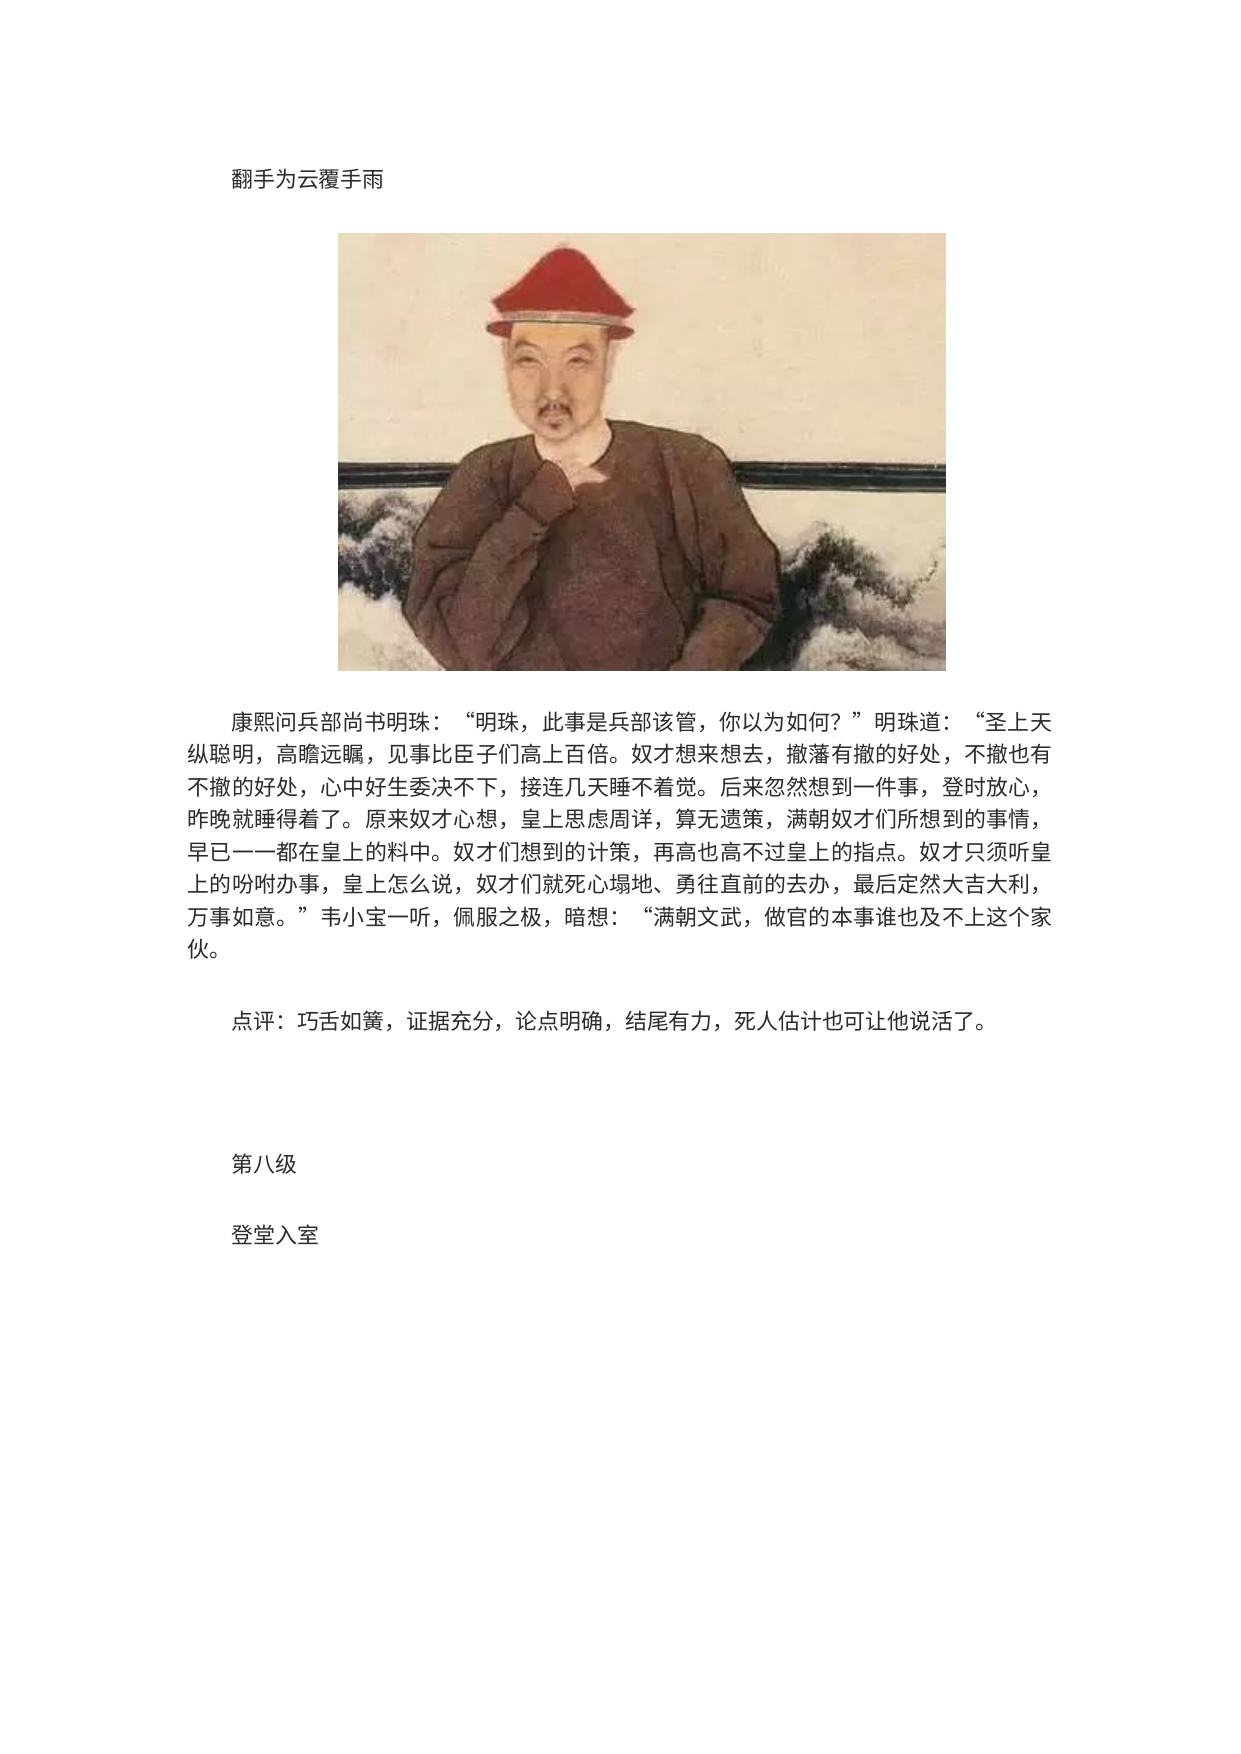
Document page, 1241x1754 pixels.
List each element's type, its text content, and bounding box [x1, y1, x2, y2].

text 第八级 [187, 1146, 1053, 1179]
picture [338, 233, 946, 671]
text 登堂入室 [187, 1218, 1053, 1250]
text 康熙问兵部尚书明珠：“明珠，此事是兵部该管，你以为如何？”明珠道：“圣上天纵聪明，高瞻远瞩，见事比臣子们高上百倍。奴才想来想去，撤藩有撤的好处，不撤也有不撤的好处，心中好生委决不下，接连几天睡不着觉。后来忽然想到一件事，登时放心，昨晚就睡得着了。原来奴才心想，皇上思虑周详，算无遗策，满朝奴才们所想到的事情，早已一一都在皇上的料中。奴才们想到的计策，再高也高不过皇上的指点。奴才只须听皇上的吩咐办事，皇上怎么说，奴才们就死心塌地、勇往直前的去办，最后定然大吉大利，万事如意。”韦小宝一听，佩服之极，暗想：“满朝文武，做官的本事谁也及不上这个家伙。 [187, 704, 1053, 964]
text 点评：巧舌如簧，证据充分，论点明确，结尾有力，死人估计也可让他说活了。 [187, 1003, 1053, 1036]
text 翻手为云覆手雨 [187, 162, 1053, 194]
